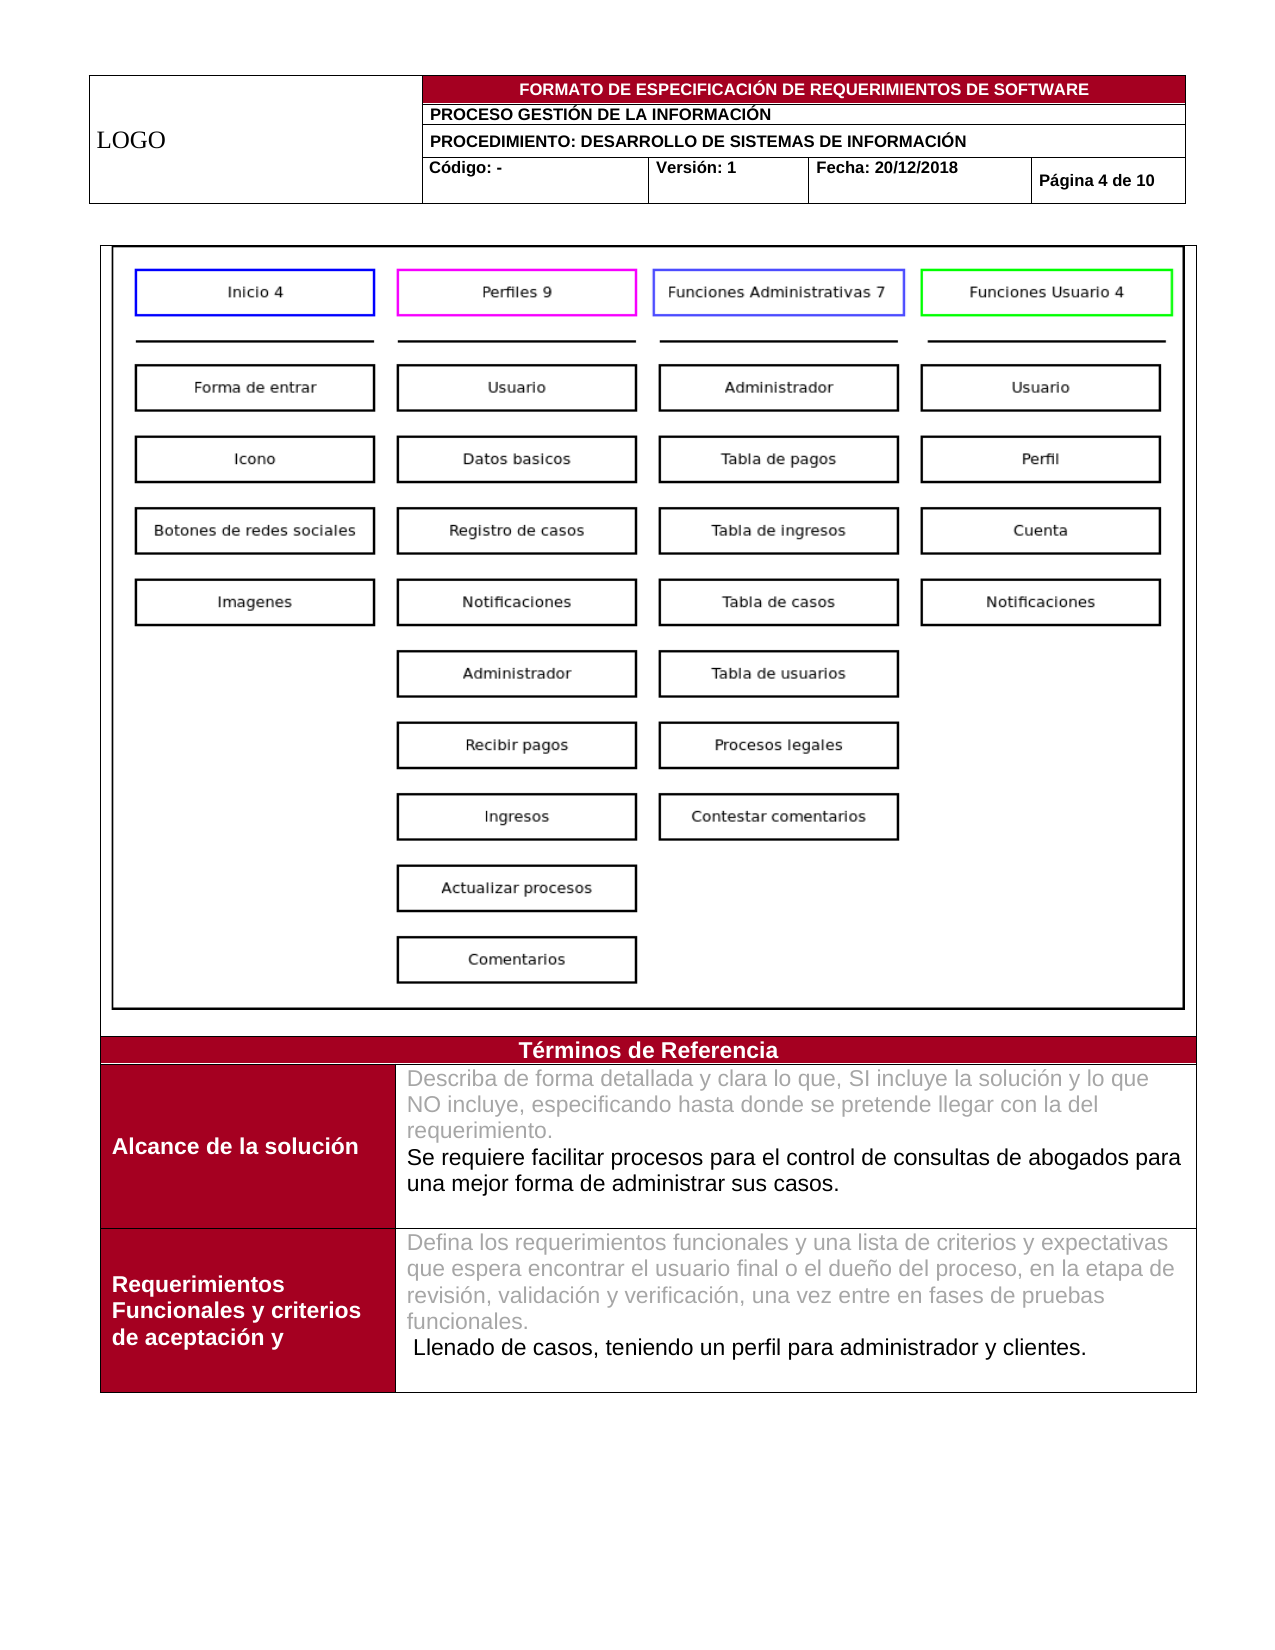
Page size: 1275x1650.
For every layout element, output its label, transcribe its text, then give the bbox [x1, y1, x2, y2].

table_cell Describa de forma detallada y clara lo que, SI incluye la solución y lo que NO incluye, especificando hasta donde se pretende llegar con la del requerimiento. Se requiere facilitar procesos para el control de consultas de abogados para una mejor forma de administrar sus casos. [396, 1065, 1196, 1228]
table_cell Términos de Referencia [101, 1037, 1196, 1063]
table_cell Requerimientos Funcionales y criterios de aceptación y [101, 1229, 395, 1392]
picture [111, 246, 1185, 1010]
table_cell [101, 246, 1196, 1036]
table_cell Alcance de la solución [101, 1065, 395, 1228]
table_cell Defina los requerimientos funcionales y una lista de criterios y expectativas que espera encontrar el usuario final o el dueño del proceso, en la etapa de revisión, validación y verificación, una vez entre en fases de pruebas funcionales. Llenado de casos, teniendo un perfil para administrador y clientes. [396, 1229, 1196, 1392]
